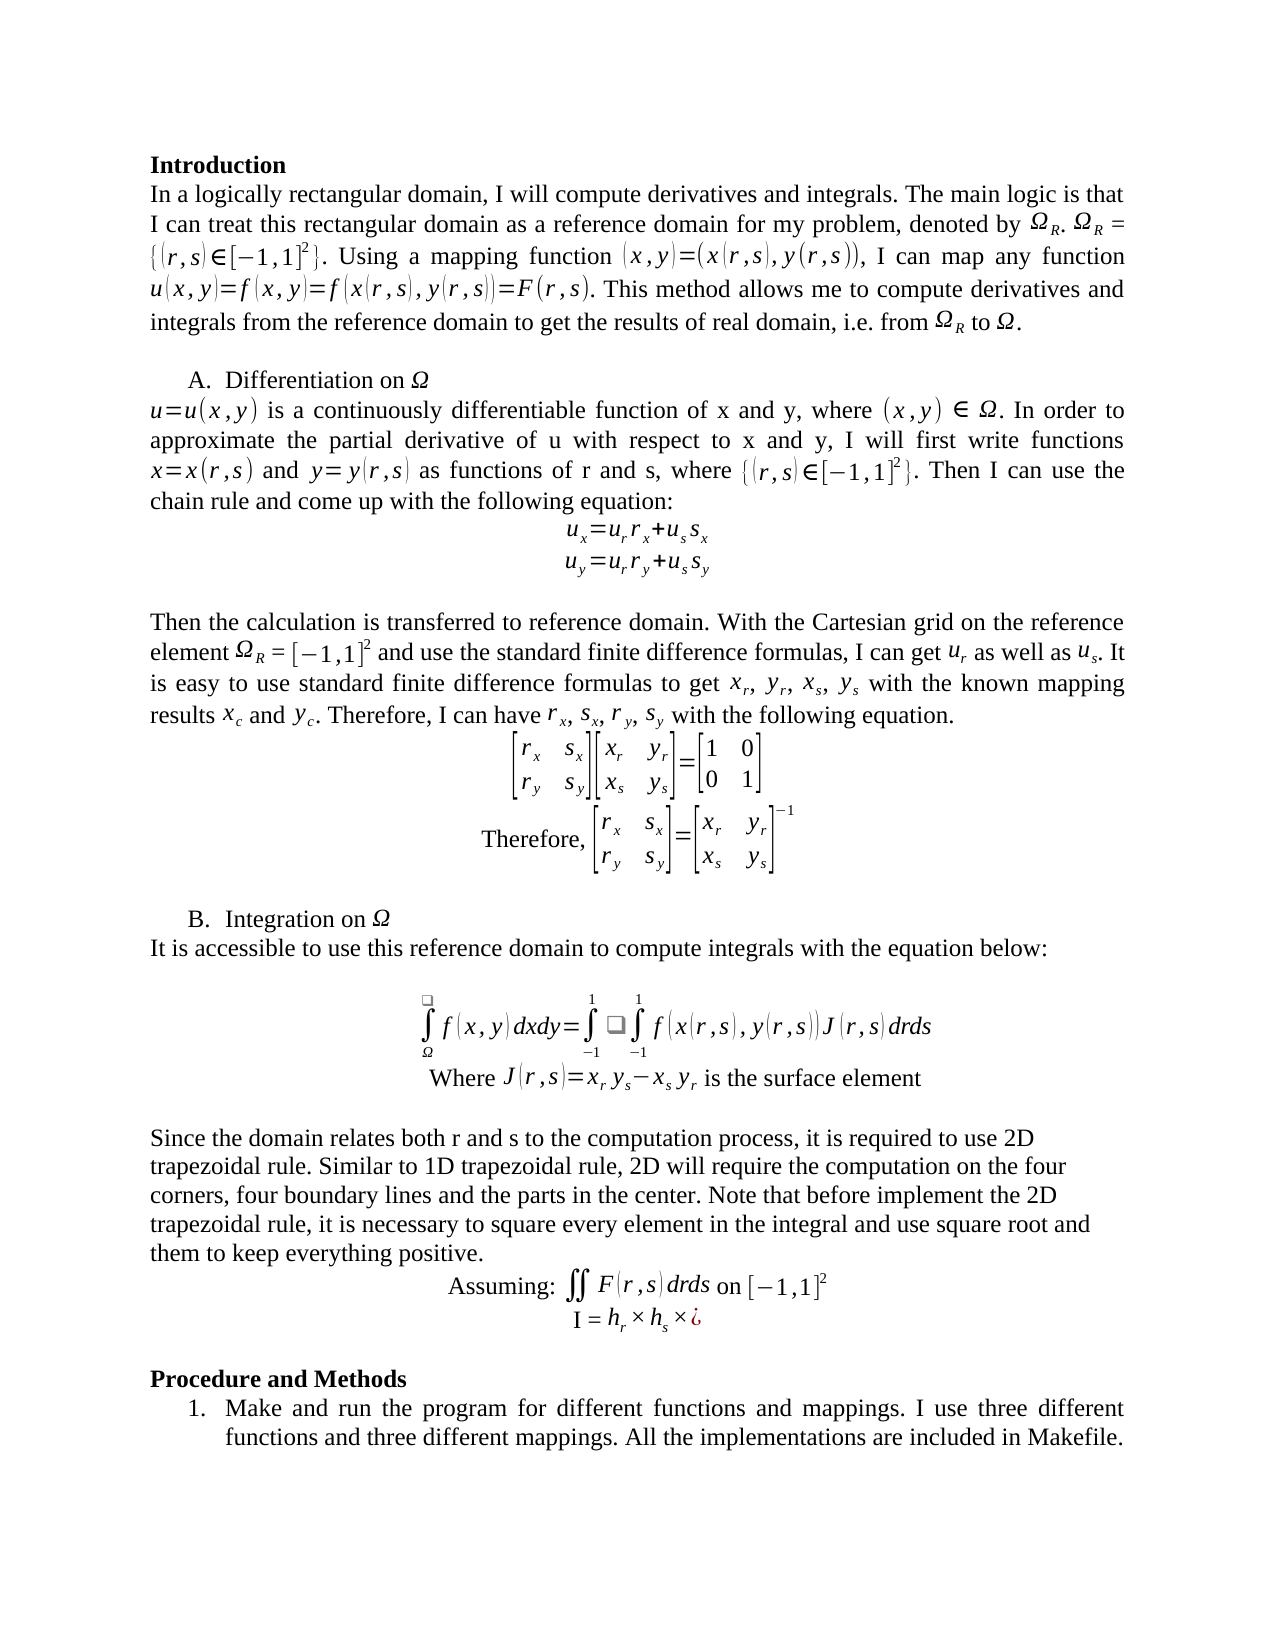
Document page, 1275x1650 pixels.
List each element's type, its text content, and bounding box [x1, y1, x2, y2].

list Make and run the program for different functions and mappings. I use three different functions and three different mappings. All the implementations are included in Makefile. [187, 1393, 1125, 1450]
text Then the calculation is transferred to reference domain. With the Cartesian grid on the reference element = and use the standard finite difference formulas, I can get as well as . It is easy to use standard finite difference formulas to get , , , with the known mapping results and . Therefore, I can have , , , with the following equation. [150, 607, 1125, 730]
list Differentiation on [187, 366, 1125, 394]
list Integration on [187, 904, 1125, 933]
text Procedure and Methods [150, 1364, 1125, 1393]
text Introduction [150, 150, 1125, 179]
text In a logically rectangular domain, I will compute derivatives and integrals. The main logic is that I can treat this rectangular domain as a reference domain for my problem, denoted by . = . Using a mapping function , I can map any function . This method allows me to compute derivatives and integrals from the reference domain to get the results of real domain, i.e. from to . [150, 179, 1125, 337]
text Assuming: on [150, 1266, 1125, 1304]
text I = [150, 1304, 1125, 1335]
text is a continuously differentiable function of x and y, where . In order to approximate the partial derivative of u with respect to x and y, I will first write functions and as functions of r and s, where . Then I can use the chain rule and come up with the following equation: [150, 394, 1125, 515]
text Since the domain relates both r and s to the computation process, it is required to use 2D trapezoidal rule. Similar to 1D trapezoidal rule, 2D will require the computation on the four corners, four boundary lines and the parts in the center. Note that before implement the 2D trapezoidal rule, it is necessary to square every element in the integral and use square root and them to keep everything positive. [150, 1123, 1125, 1266]
text Therefore, [150, 801, 1125, 875]
text It is accessible to use this reference domain to compute integrals with the equation below: [150, 933, 1125, 962]
list Where is the surface element [225, 1061, 1125, 1094]
